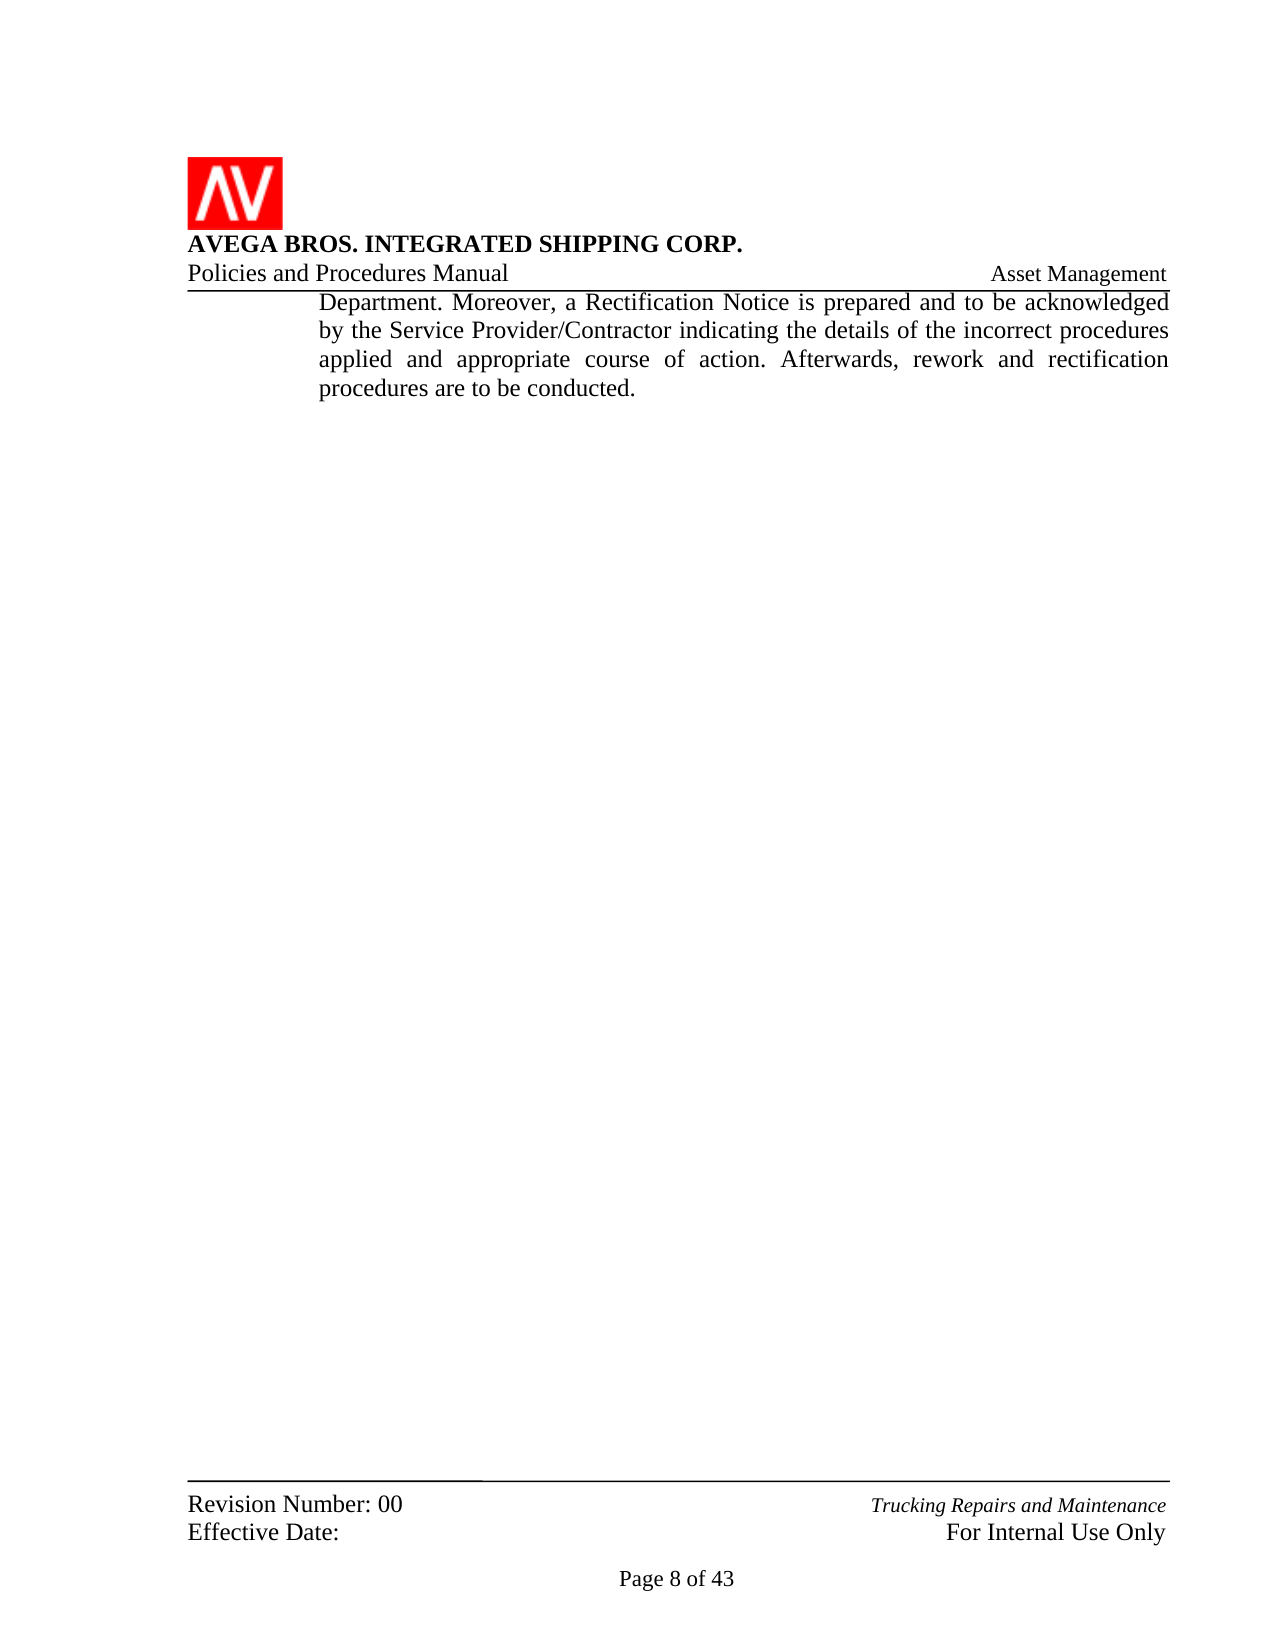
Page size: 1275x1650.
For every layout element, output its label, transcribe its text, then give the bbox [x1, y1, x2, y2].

picture [187, 157, 283, 230]
